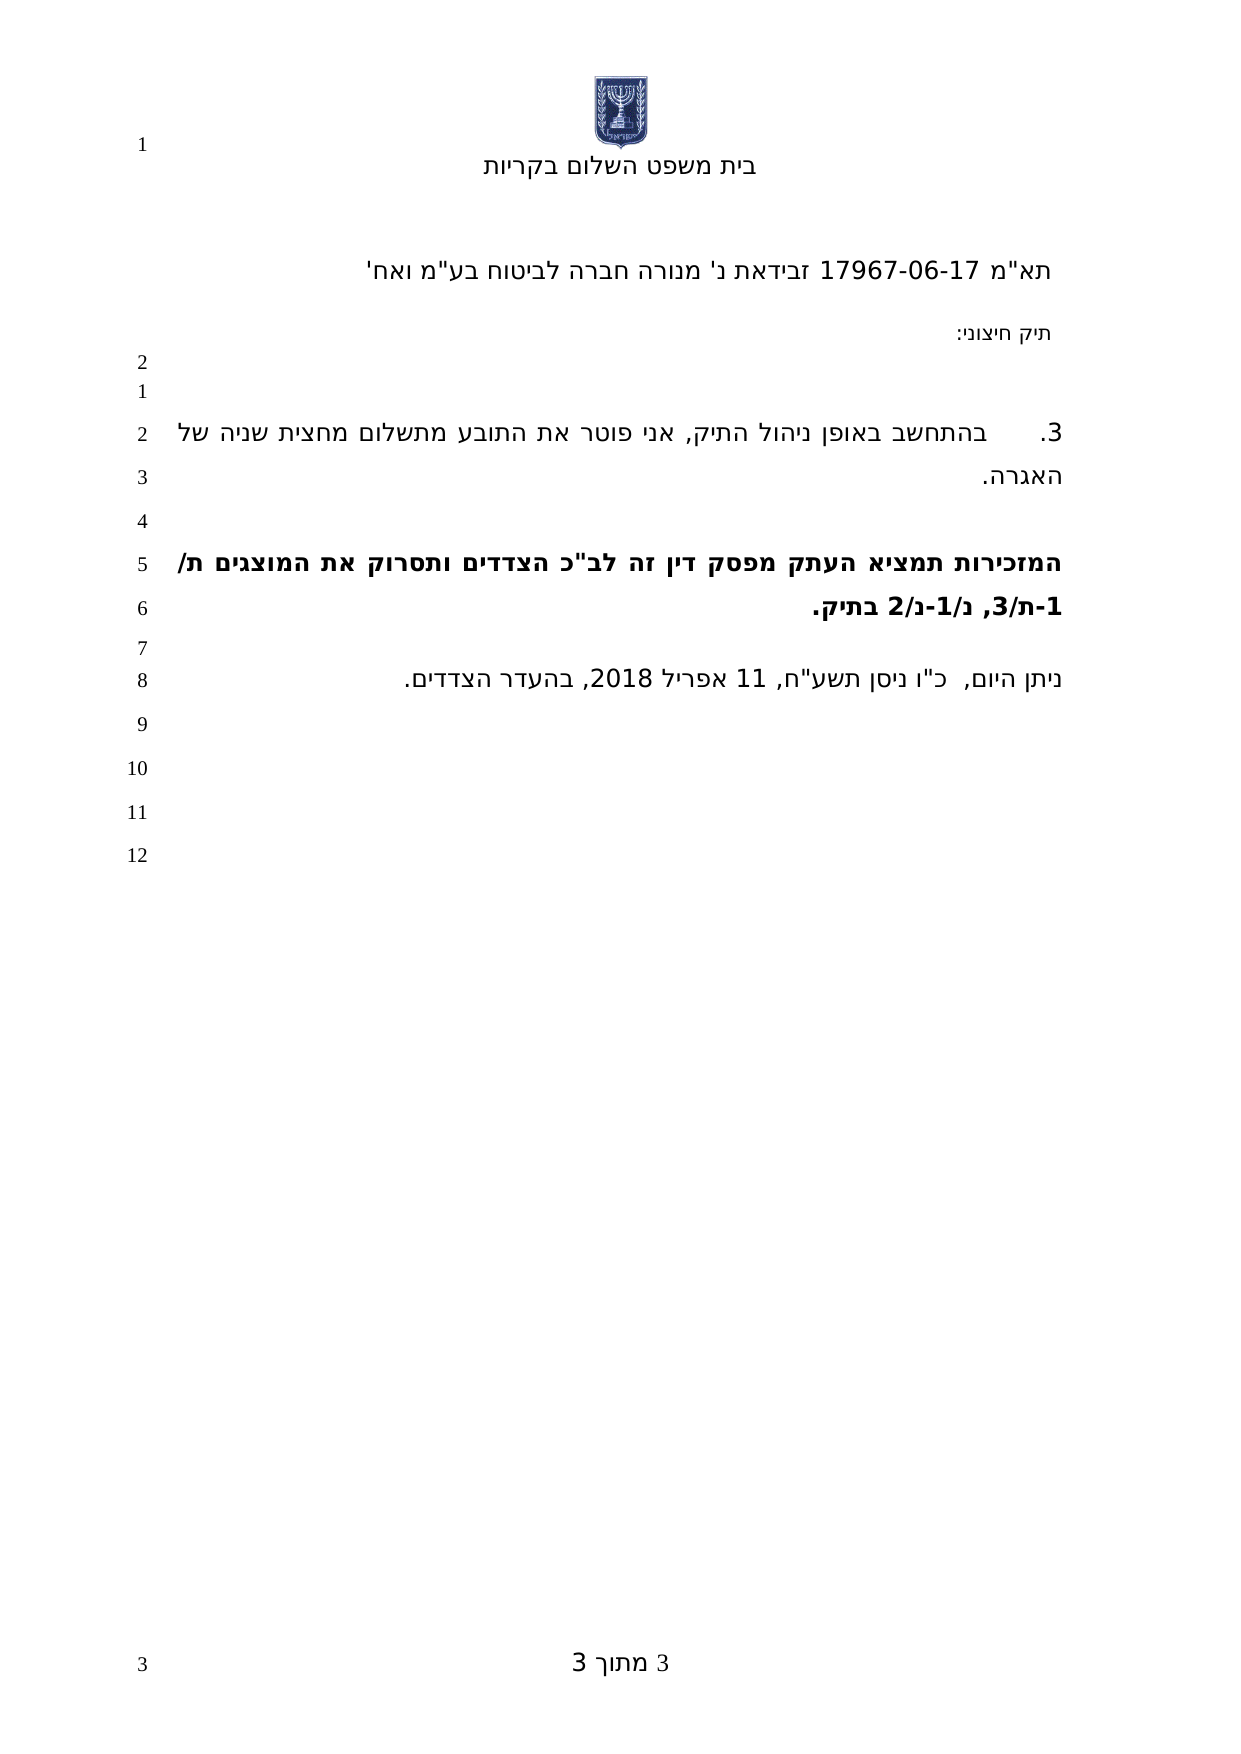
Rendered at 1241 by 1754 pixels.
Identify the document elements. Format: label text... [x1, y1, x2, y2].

text המזכירות תמציא העתק מפסק דין זה לב"כ הצדדים ותסרוק את המוצגים ת/1-ת/3, נ/1-נ/2 בתיק. [177, 548, 1063, 621]
picture [589, 75, 651, 152]
text 3. בהתחשב באופן ניהול התיק, אני פוטר את התובע מתשלום מחצית שניה של האגרה. [177, 418, 1063, 491]
text ניתן היום, , , בהעדר הצדדים. [177, 665, 1063, 694]
